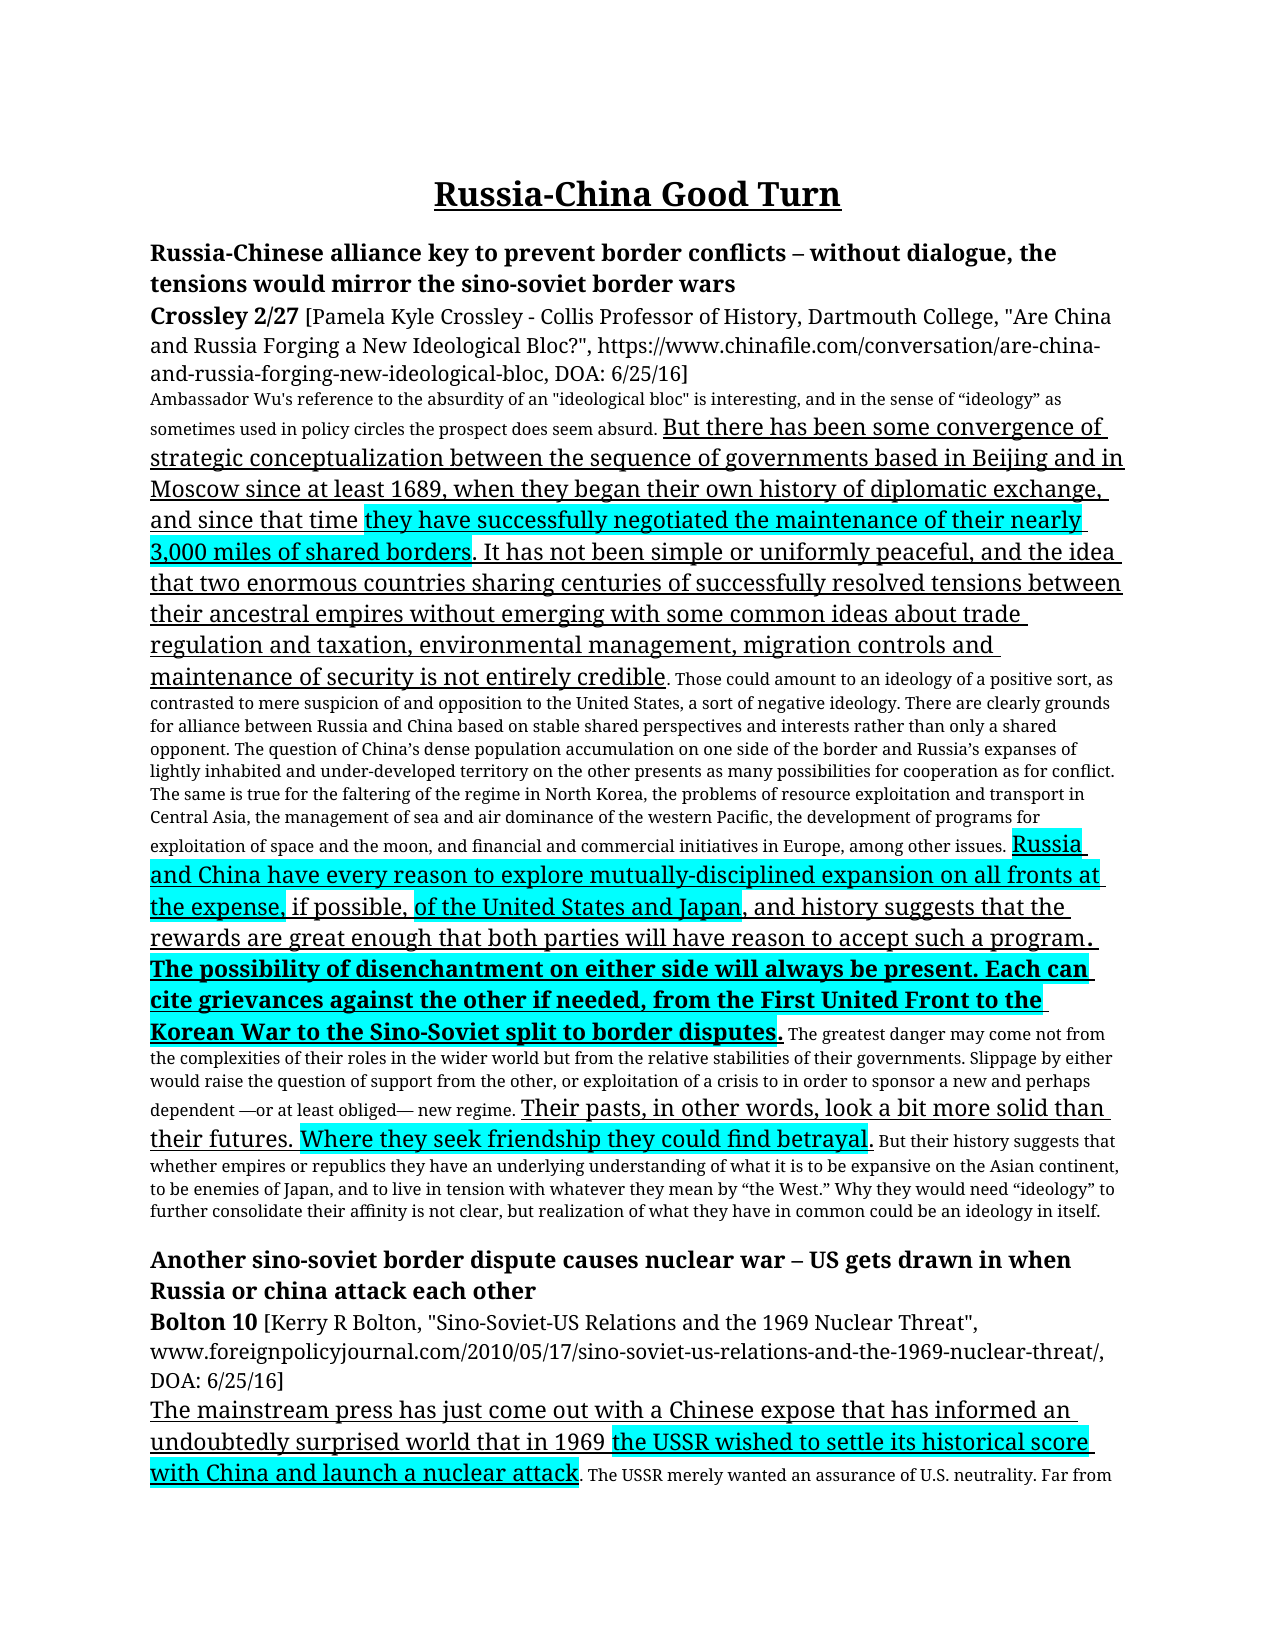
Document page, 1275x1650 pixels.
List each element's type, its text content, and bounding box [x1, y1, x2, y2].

subtitle Russia-China Good Turn [150, 171, 1125, 216]
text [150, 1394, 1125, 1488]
text Ambassador Wu's reference to the absurdity of an "ideological bloc" is interesting, and in the sense of “ideology” as sometimes used in policy circles the prospect does seem absurd. But there has been some convergence of strategic conceptualization between the sequence of governments based in Beijing and in Moscow since at least 1689, when they began their own history of diplomatic exchange, and since that time they have successfully negotiated the maintenance of their nearly 3,000 miles of shared borders. It has not been simple or uniformly peaceful, and the idea that two enormous countries sharing centuries of successfully resolved tensions between their ancestral empires without emerging with some common ideas about trade regulation and taxation, environmental management, migration controls and maintenance of security is not entirely credible. Those could amount to an ideology of a positive sort, as contrasted to mere suspicion of and opposition to the United States, a sort of negative ideology. There are clearly grounds for alliance between Russia and China based on stable shared perspectives and interests rather than only a shared opponent. The question of China’s dense population accumulation on one side of the border and Russia’s expanses of lightly inhabited and under-developed territory on the other presents as many possibilities for cooperation as for conflict. The same is true for the faltering of the regime in North Korea, the problems of resource exploitation and transport in Central Asia, the management of sea and air dominance of the western Pacific, the development of programs for exploitation of space and the moon, and financial and commercial initiatives in Europe, among other issues. Russia and China have every reason to explore mutually-disciplined expansion on all fronts at the expense, if possible, of the United States and Japan, and history suggests that the rewards are great enough that both parties will have reason to accept such a program. The possibility of disenchantment on either side will always be present. Each can cite grievances against the other if needed, from the First United Front to the Korean War to the Sino-Soviet split to border disputes. The greatest danger may come not from the complexities of their roles in the wider world but from the relative stabilities of their governments. Slippage by either would raise the question of support from the other, or exploitation of a crisis to in order to sponsor a new and perhaps dependent —or at least obliged— new regime. Their pasts, in other words, look a bit more solid than their futures. Where they seek friendship they could find betrayal. But their history suggests that whether empires or republics they have an underlying understanding of what it is to be expansive on the Asian continent, to be enemies of Japan, and to live in tension with whatever they mean by “the West.” Why they would need “ideology” to further consolidate their affinity is not clear, but realization of what they have in common could be an ideology in itself. [150, 470, 1125, 1223]
text Crossley 2/27 [Pamela Kyle Crossley - Collis Professor of History, Dartmouth College, "Are China and Russia Forging a New Ideological Bloc?", https://www.chinafile.com/conversation/are-china-and-russia-forging-new-ideological-bloc, DOA: 6/25/16] [150, 299, 1125, 388]
subtitle Russia-Chinese alliance key to prevent border conflicts – without dialogue, the tensions would mirror the sino-soviet border wars [150, 237, 1125, 299]
subtitle Another sino-soviet border dispute causes nuclear war – US gets drawn in when Russia or china attack each other [150, 1243, 1125, 1306]
text Bolton 10 [Kerry R Bolton, "Sino-Soviet-US Relations and the 1969 Nuclear Threat", www.foreignpolicyjournal.com/2010/05/17/sino-soviet-us-relations-and-the-1969-nuclear-threat/, DOA: 6/25/16] [150, 1306, 1125, 1394]
